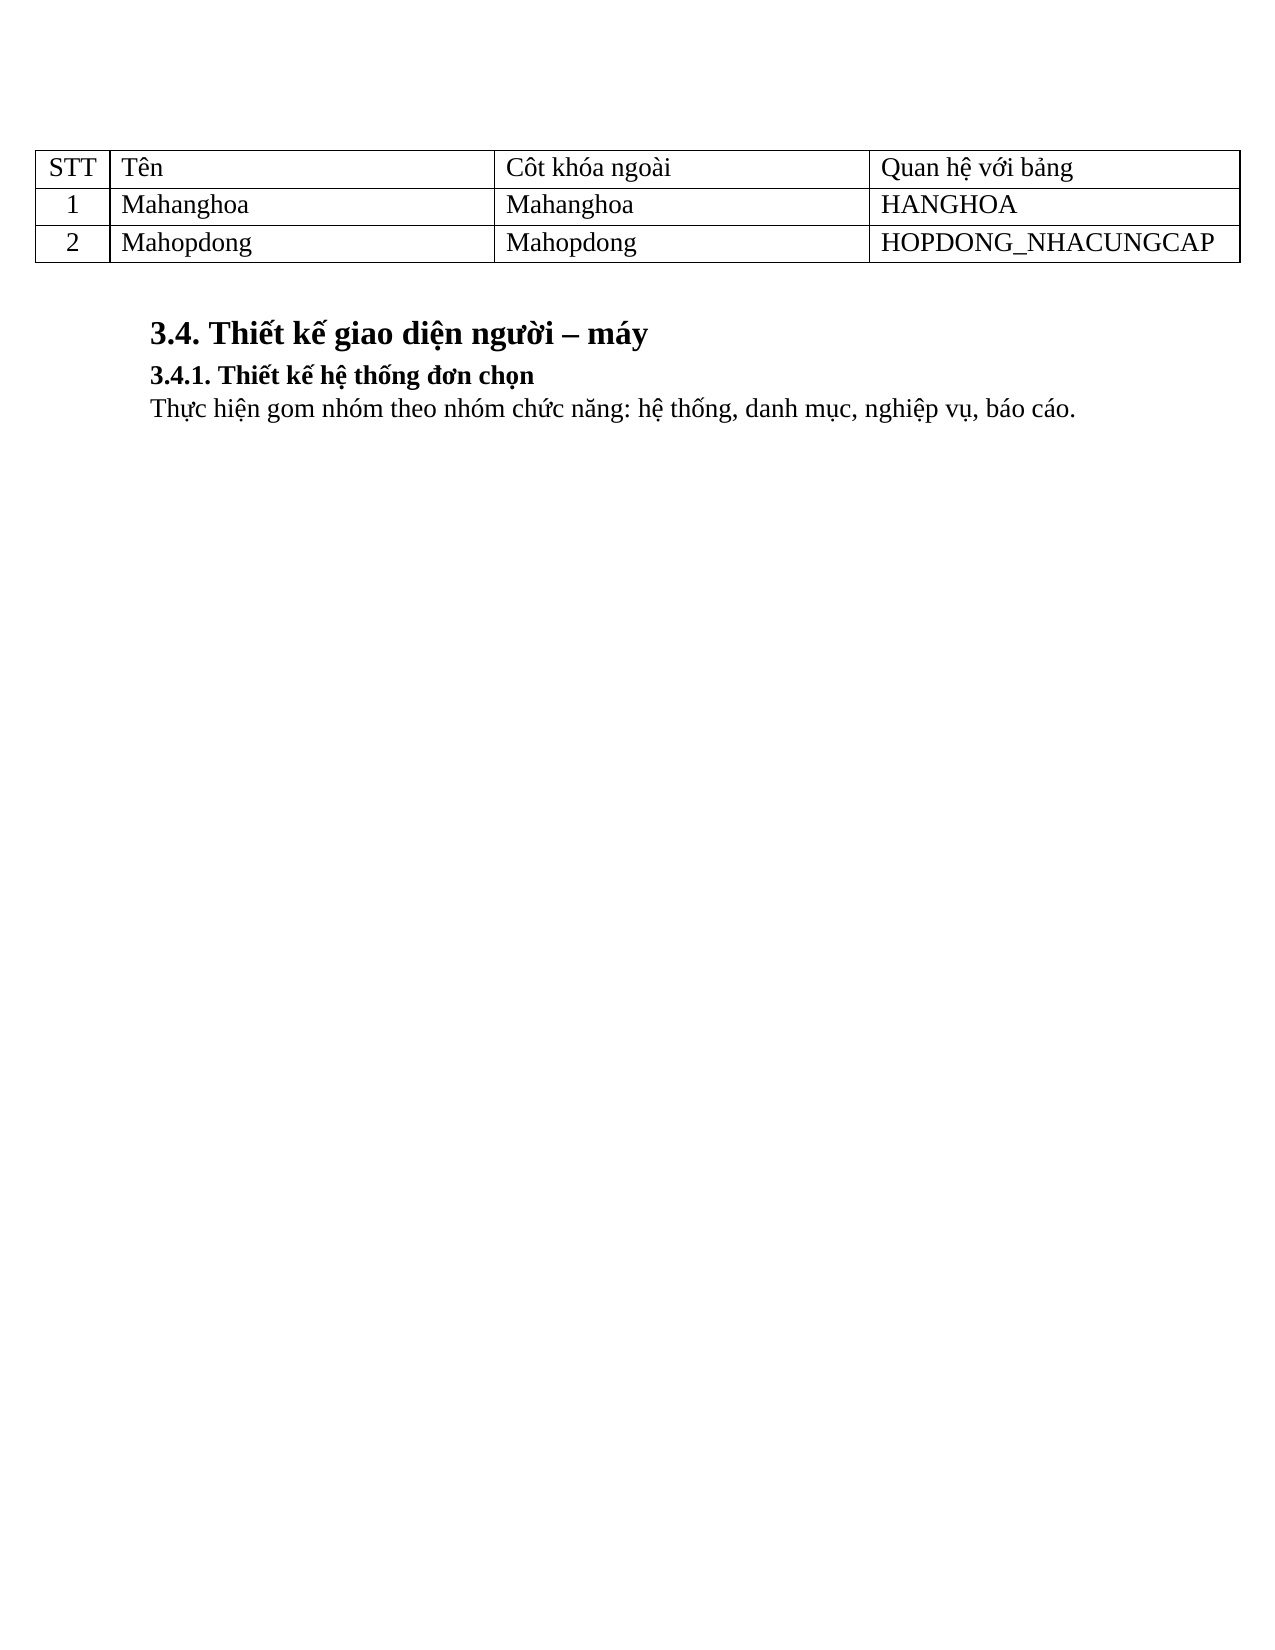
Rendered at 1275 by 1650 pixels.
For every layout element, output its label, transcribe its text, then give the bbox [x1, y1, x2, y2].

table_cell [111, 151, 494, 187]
text Thực hiện gom nhóm theo nhóm chức năng: hệ thống, danh mục, nghiệp vụ, báo cáo. [150, 392, 1125, 424]
subtitle 3.4. Thiết kế giao diện người – máy [150, 313, 1125, 352]
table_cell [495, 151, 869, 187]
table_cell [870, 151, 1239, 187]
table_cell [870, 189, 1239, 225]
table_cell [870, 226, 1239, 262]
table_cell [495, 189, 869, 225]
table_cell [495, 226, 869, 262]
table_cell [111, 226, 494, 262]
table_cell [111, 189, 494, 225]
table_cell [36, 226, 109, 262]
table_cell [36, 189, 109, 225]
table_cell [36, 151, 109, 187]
subtitle 3.4.1. Thiết kế hệ thống đơn chọn [150, 359, 1125, 390]
